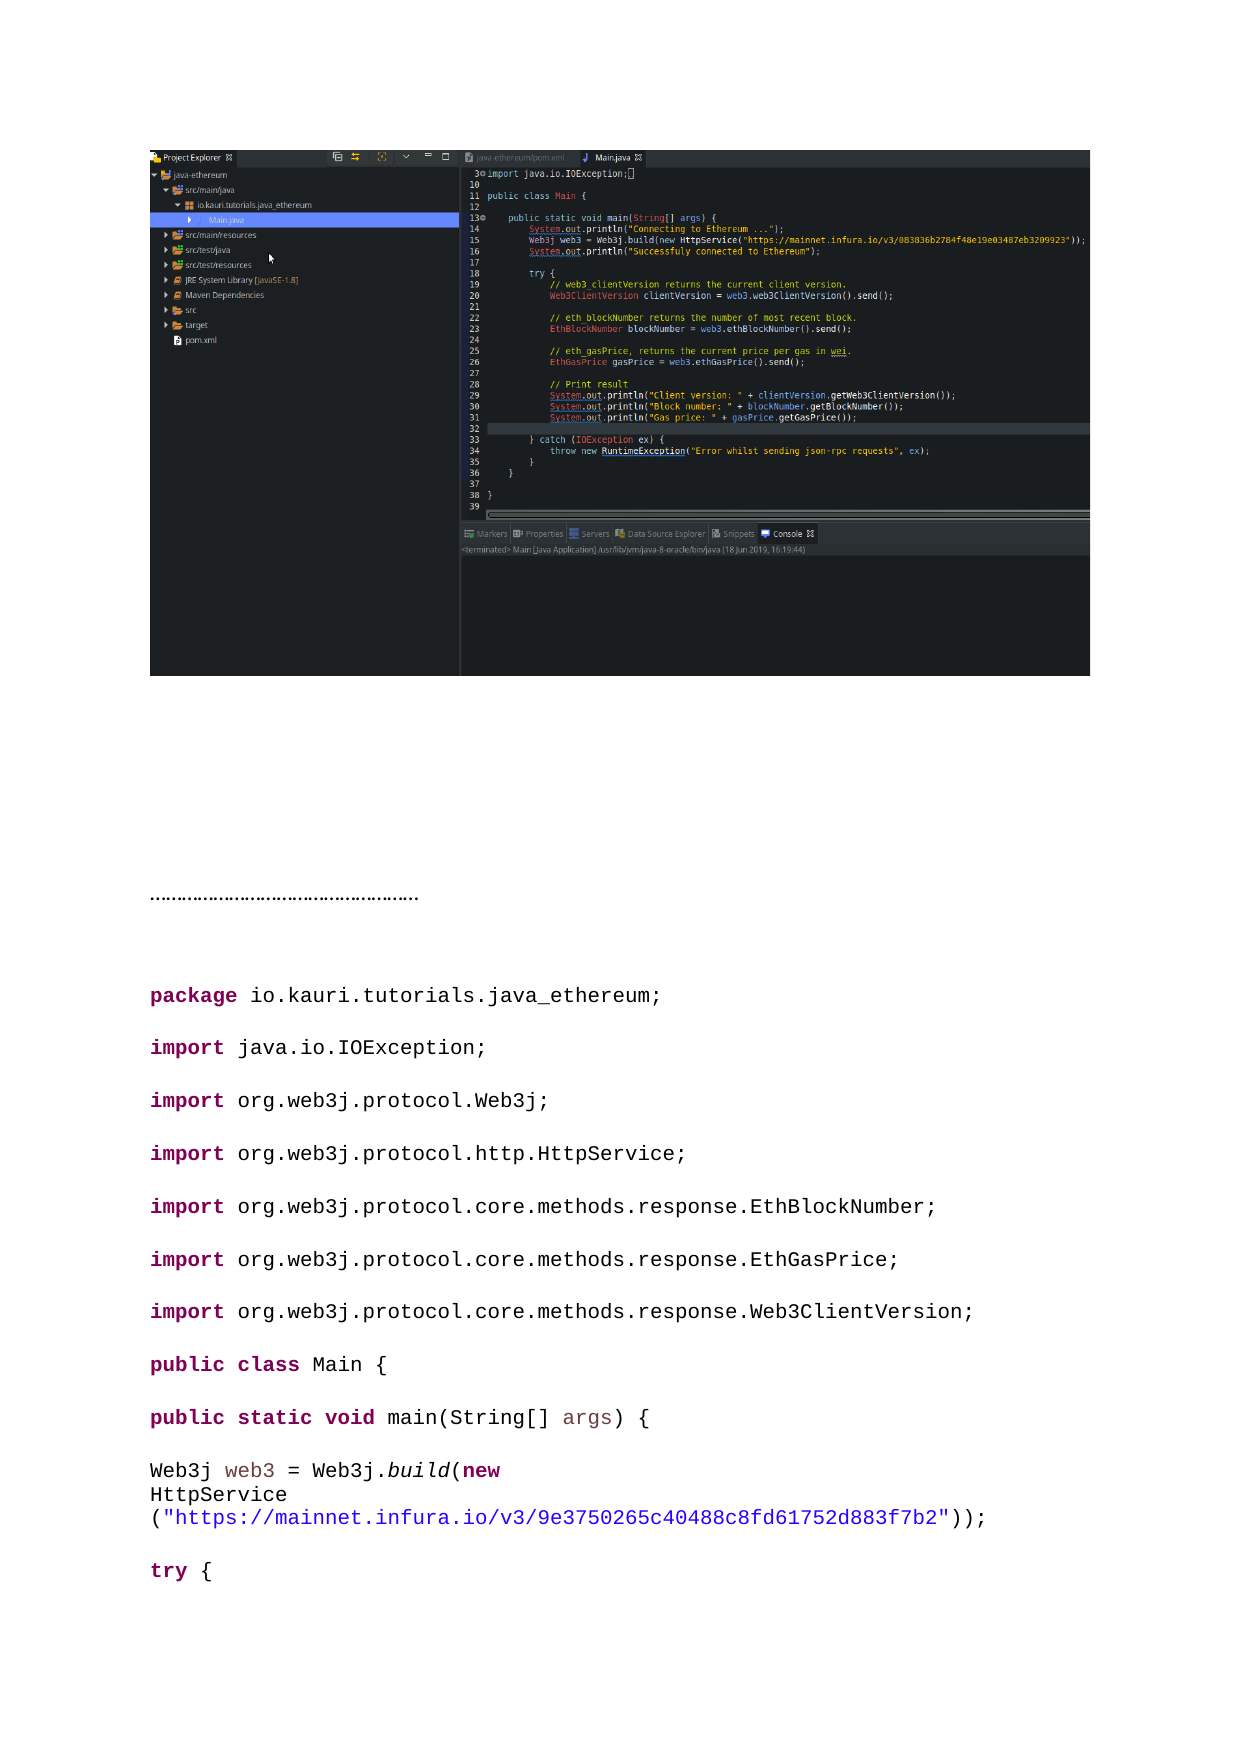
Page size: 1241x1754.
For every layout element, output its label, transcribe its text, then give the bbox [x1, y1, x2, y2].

text import org.web3j.protocol.core.methods.response.EthBlockNumber; [150, 1196, 1090, 1219]
text public class Main { [150, 1354, 1090, 1378]
text import java.io.IOException; [150, 1037, 1090, 1061]
text …………………………………………… [150, 878, 1090, 906]
text import org.web3j.protocol.core.methods.response.EthGasPrice; [150, 1249, 1090, 1272]
text Web3j web3 = Web3j.build(new HttpService("https://mainnet.infura.io/v3/9e3750265c40488c8fd61752d883f7b2")); [150, 1460, 1090, 1531]
text package io.kauri.tutorials.java_ethereum; [150, 984, 1090, 1008]
text try { [150, 1560, 1090, 1584]
text import org.web3j.protocol.Web3j; [150, 1090, 1090, 1114]
text import org.web3j.protocol.core.methods.response.Web3ClientVersion; [150, 1301, 1090, 1325]
text public static void main(String[] args) { [150, 1407, 1090, 1431]
picture [150, 150, 1091, 676]
text import org.web3j.protocol.http.HttpService; [150, 1143, 1090, 1167]
